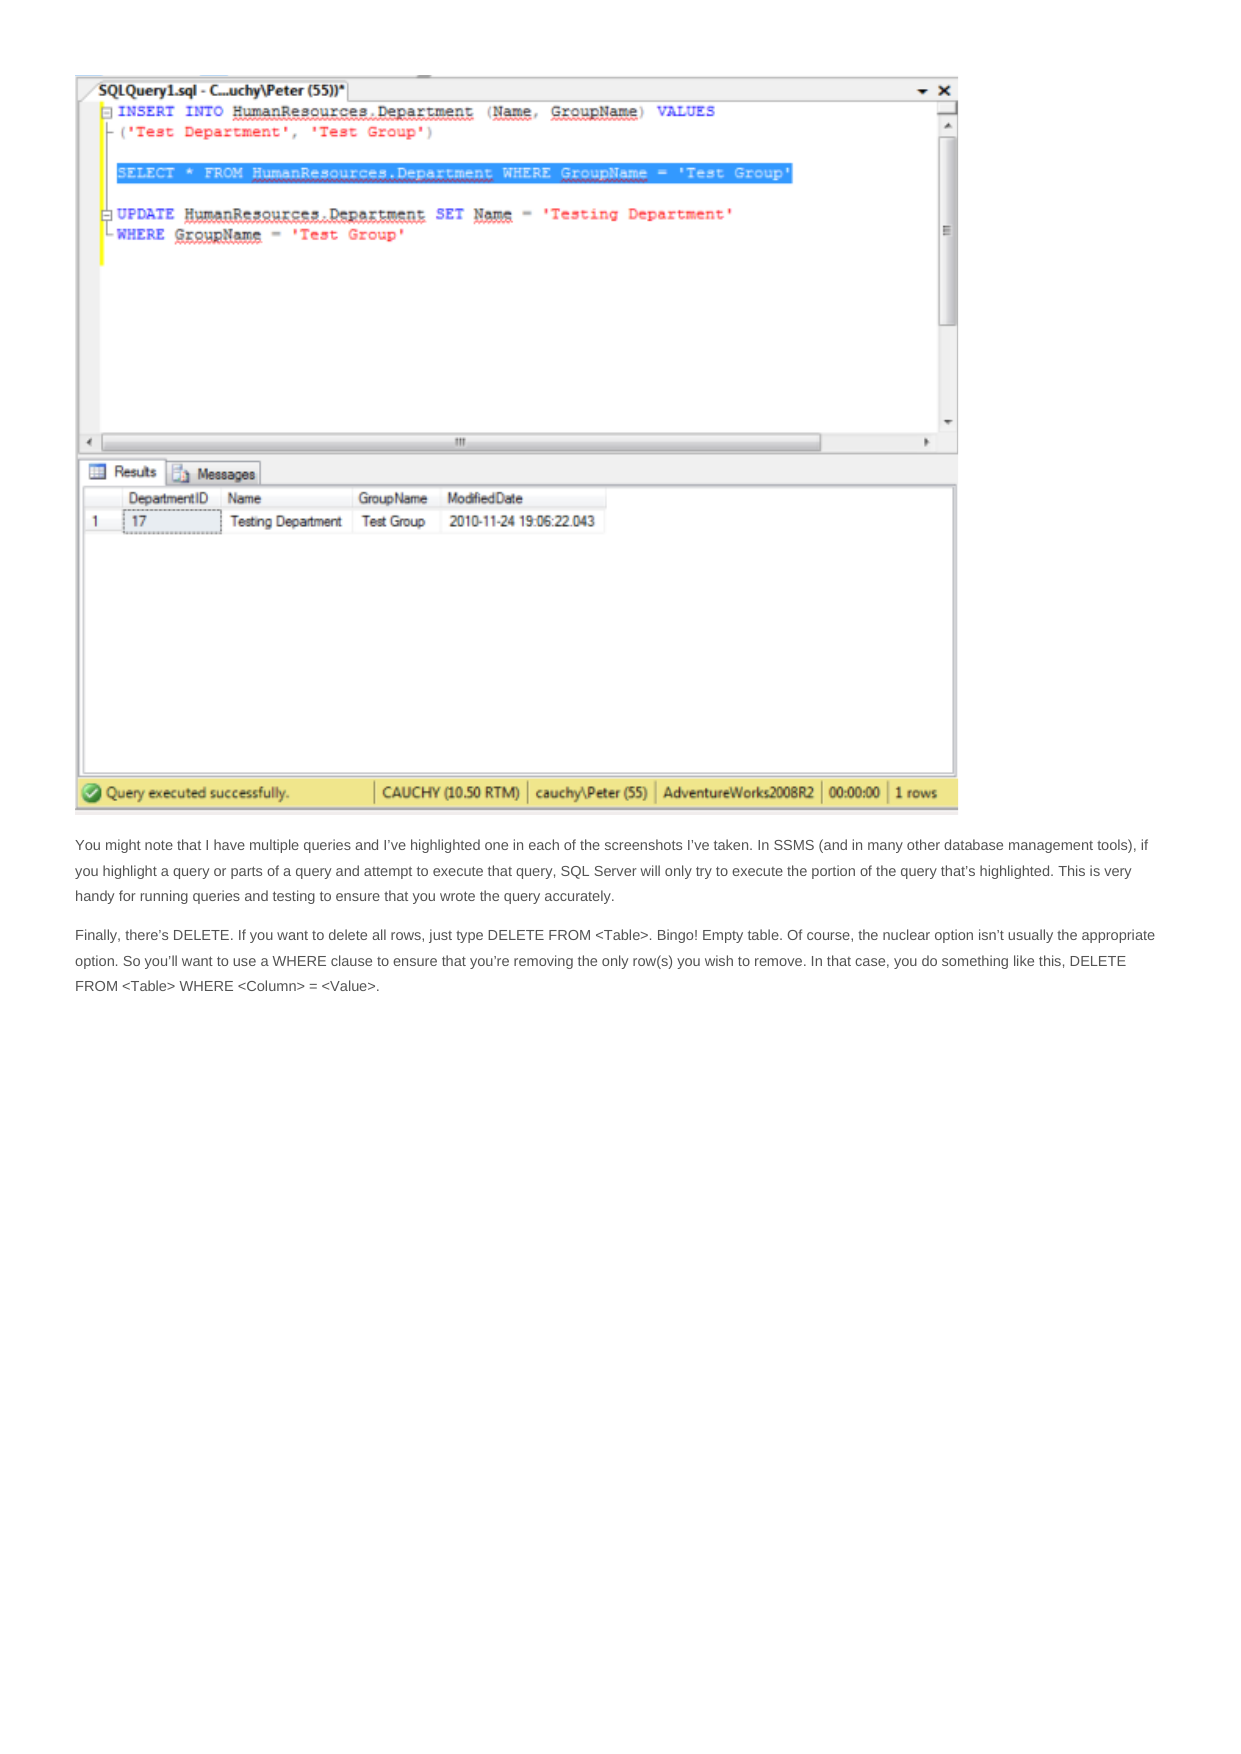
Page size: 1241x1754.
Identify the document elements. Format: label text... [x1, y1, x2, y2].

picture [75, 75, 959, 815]
text Finally, there’s DELETE. If you want to delete all rows, just type DELETE FROM <Table>. Bingo! Empty table. Of course, the nuclear option isn’t usually the appropriate option. So you’ll want to use a WHERE clause to ensure that you’re removing the only row(s) you wish to remove. In that case, you do something like this, DELETE FROM <Table> WHERE <Column> = <Value>. [75, 918, 1165, 994]
text You might note that I have multiple queries and I’ve highlighted one in each of the screenshots I’ve taken. In SSMS (and in many other database management tools), if you highlight a query or parts of a query and attempt to execute that query, SQL Server will only try to execute the portion of the query that’s highlighted. This is very handy for running queries and testing to ensure that you wrote the query accurately. [75, 828, 1165, 904]
